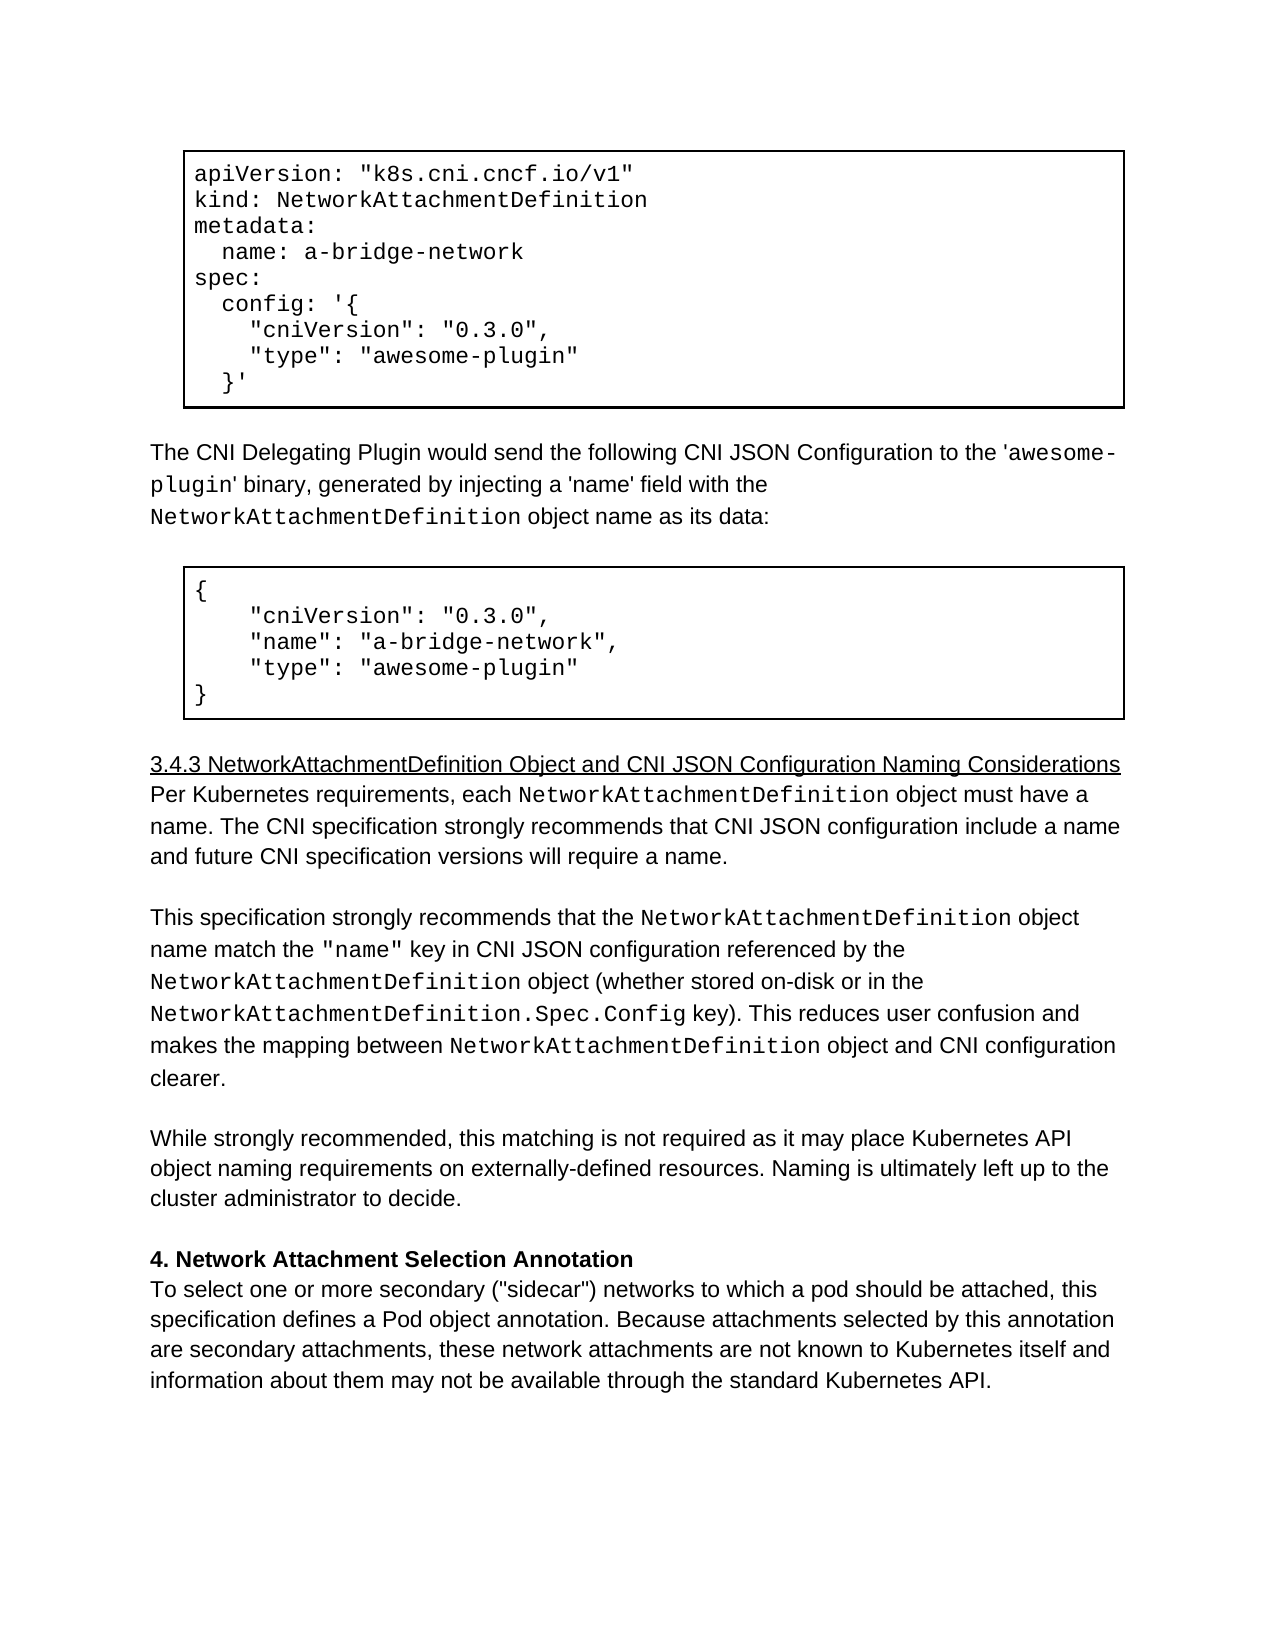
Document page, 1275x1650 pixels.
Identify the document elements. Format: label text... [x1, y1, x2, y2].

table_header { "cniVersion": "0.3.0", "name": "a-bridge-network", "type": "awesome-plugin" } [185, 568, 1123, 718]
text Per Kubernetes requirements, each NetworkAttachmentDefinition object must have a name. The CNI specification strongly recommends that CNI JSON configuration include a name and future CNI specification versions will require a name. [150, 781, 1125, 869]
text The CNI Delegating Plugin would send the following CNI JSON Configuration to the 'awesome-plugin' binary, generated by injecting a 'name' field with the NetworkAttachmentDefinition object name as its data: [150, 439, 1125, 531]
text 3.4.3 NetworkAttachmentDefinition Object and CNI JSON Configuration Naming Considerations [150, 751, 1125, 777]
text To select one or more secondary ("sidecar") networks to which a pod should be attached, this specification defines a Pod object annotation. Because attachments selected by this annotation are secondary attachments, these network attachments are not known to Kubernetes itself and information about them may not be available through the standard Kubernetes API. [150, 1276, 1125, 1393]
text 4. Network Attachment Selection Annotation [150, 1246, 1125, 1272]
table_header apiVersion: "k8s.cni.cncf.io/v1" kind: NetworkAttachmentDefinition metadata: name: a-bridge-network spec: config: '{ "cniVersion": "0.3.0", "type": "awesome-plugin" }' [185, 152, 1123, 406]
text While strongly recommended, this matching is not required as it may place Kubernetes API object naming requirements on externally-defined resources. Naming is ultimately left up to the cluster administrator to decide. [150, 1125, 1125, 1212]
text This specification strongly recommends that the NetworkAttachmentDefinition object name match the "name" key in CNI JSON configuration referenced by the NetworkAttachmentDefinition object (whether stored on-disk or in the NetworkAttachmentDefinition.Spec.Config key). This reduces user confusion and makes the mapping between NetworkAttachmentDefinition object and CNI configuration clearer. [150, 904, 1125, 1091]
